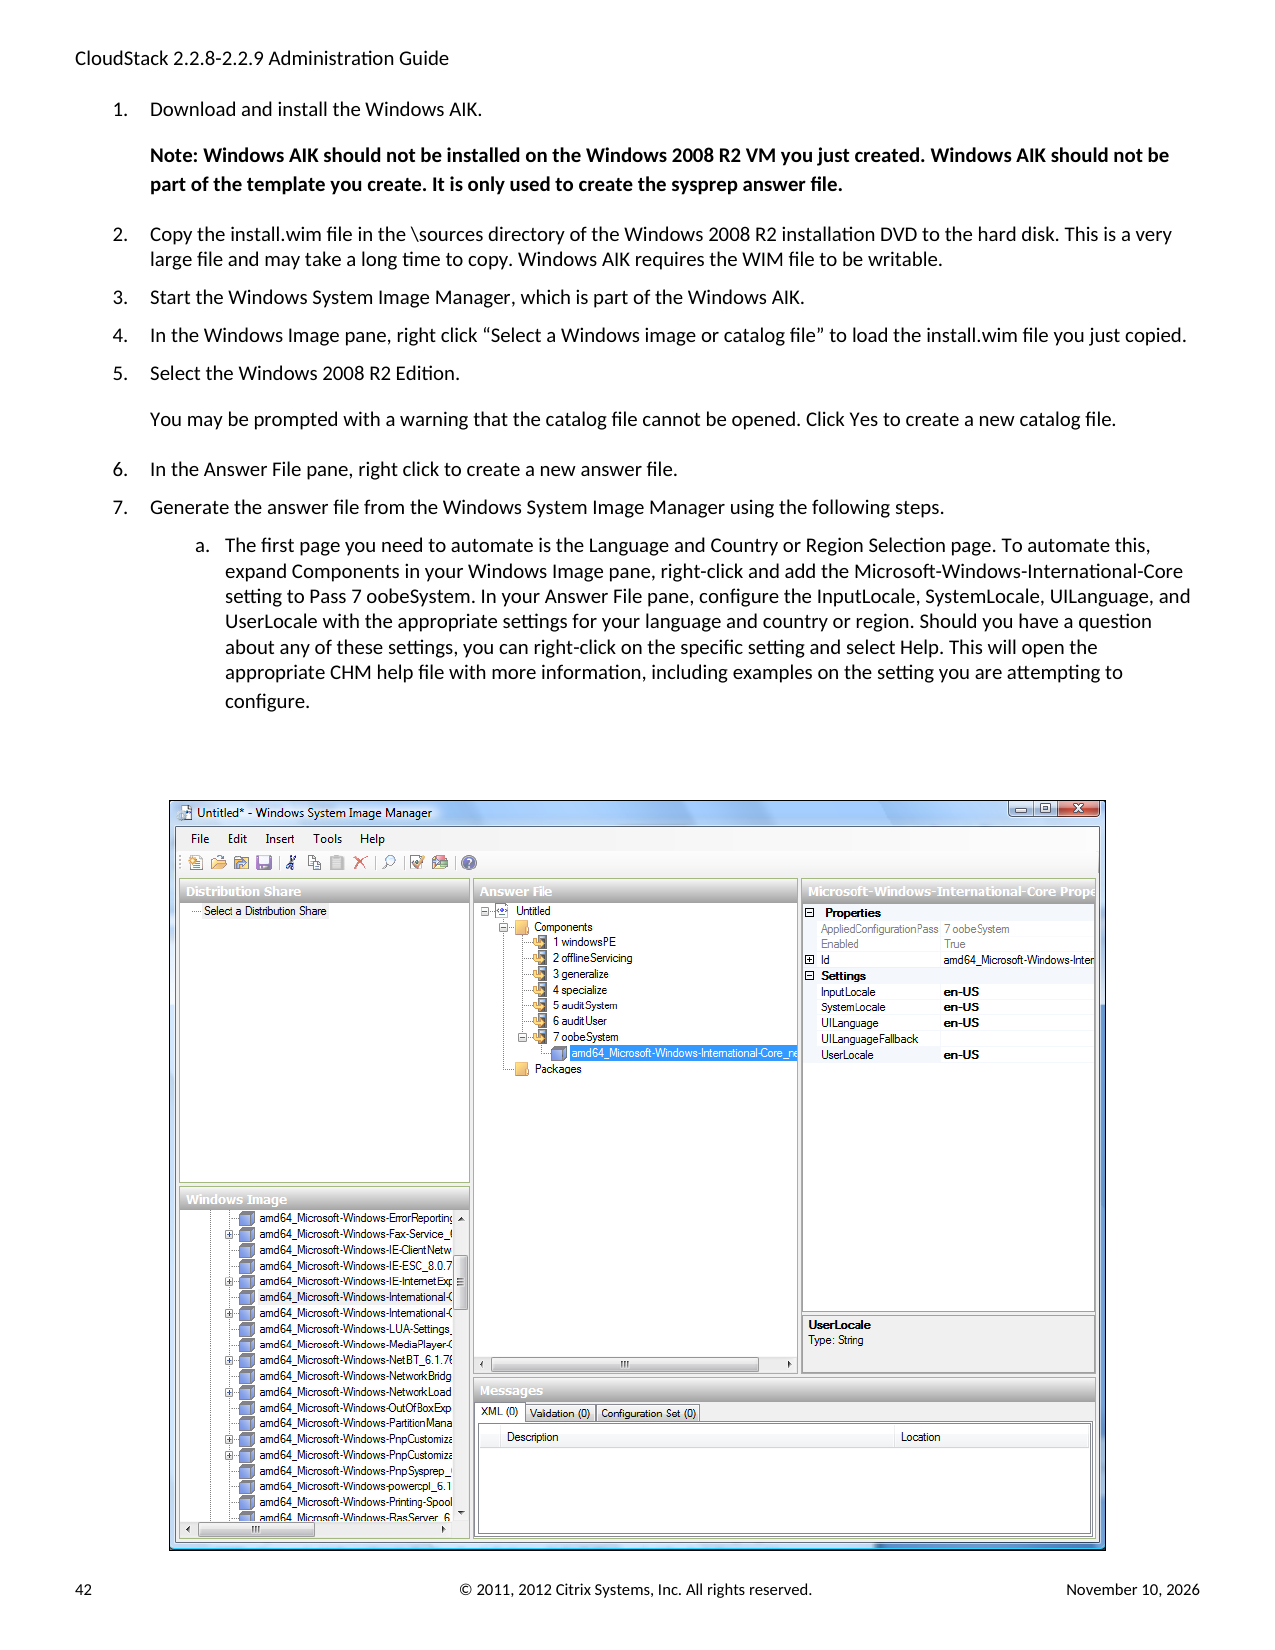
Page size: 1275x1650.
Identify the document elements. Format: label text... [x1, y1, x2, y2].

list Note: Windows AIK should not be installed on the Windows 2008 R2 VM you just created. Windows AIK should not be part of the template you create. It is only used to create the sysprep answer file. [150, 142, 1200, 197]
list The first page you need to automate is the Language and Country or Region Selection page. To automate this, expand Components in your Windows Image pane, right-click and add the Microsoft-Windows-International-Core setting to Pass 7 oobeSystem. In your Answer File pane, configure the InputLocale, SystemLocale, UILanguage, and UserLocale with the appropriate settings for your language and country or region. Should you have a question about any of these settings, you can right-click on the specific setting and select Help. This will open the appropriate CHM help file with more information, including examples on the setting you are attempting to configure. [195, 532, 1200, 714]
list Download and install the Windows AIK. [112, 96, 1200, 121]
list Start the Windows System Image Manager, which is part of the Windows AIK. [112, 284, 1200, 310]
picture [170, 801, 1105, 1550]
list In the Windows Image pane, right click “Select a Windows image or catalog file” to load the install.wim file you just copied. [112, 322, 1200, 348]
list Generate the answer file from the Windows System Image Manager using the following steps. [112, 494, 1200, 520]
list Select the Windows 2008 R2 Edition. [112, 360, 1200, 386]
list Copy the install.wim file in the \sources directory of the Windows 2008 R2 installation DVD to the hard disk. This is a very large file and may take a long time to copy. Windows AIK requires the WIM file to be writable. [112, 221, 1200, 272]
list In the Answer File pane, right click to create a new answer file. [112, 457, 1200, 482]
list You may be prompted with a warning that the catalog file cannot be opened. Click Yes to create a new catalog file. [150, 407, 1200, 432]
